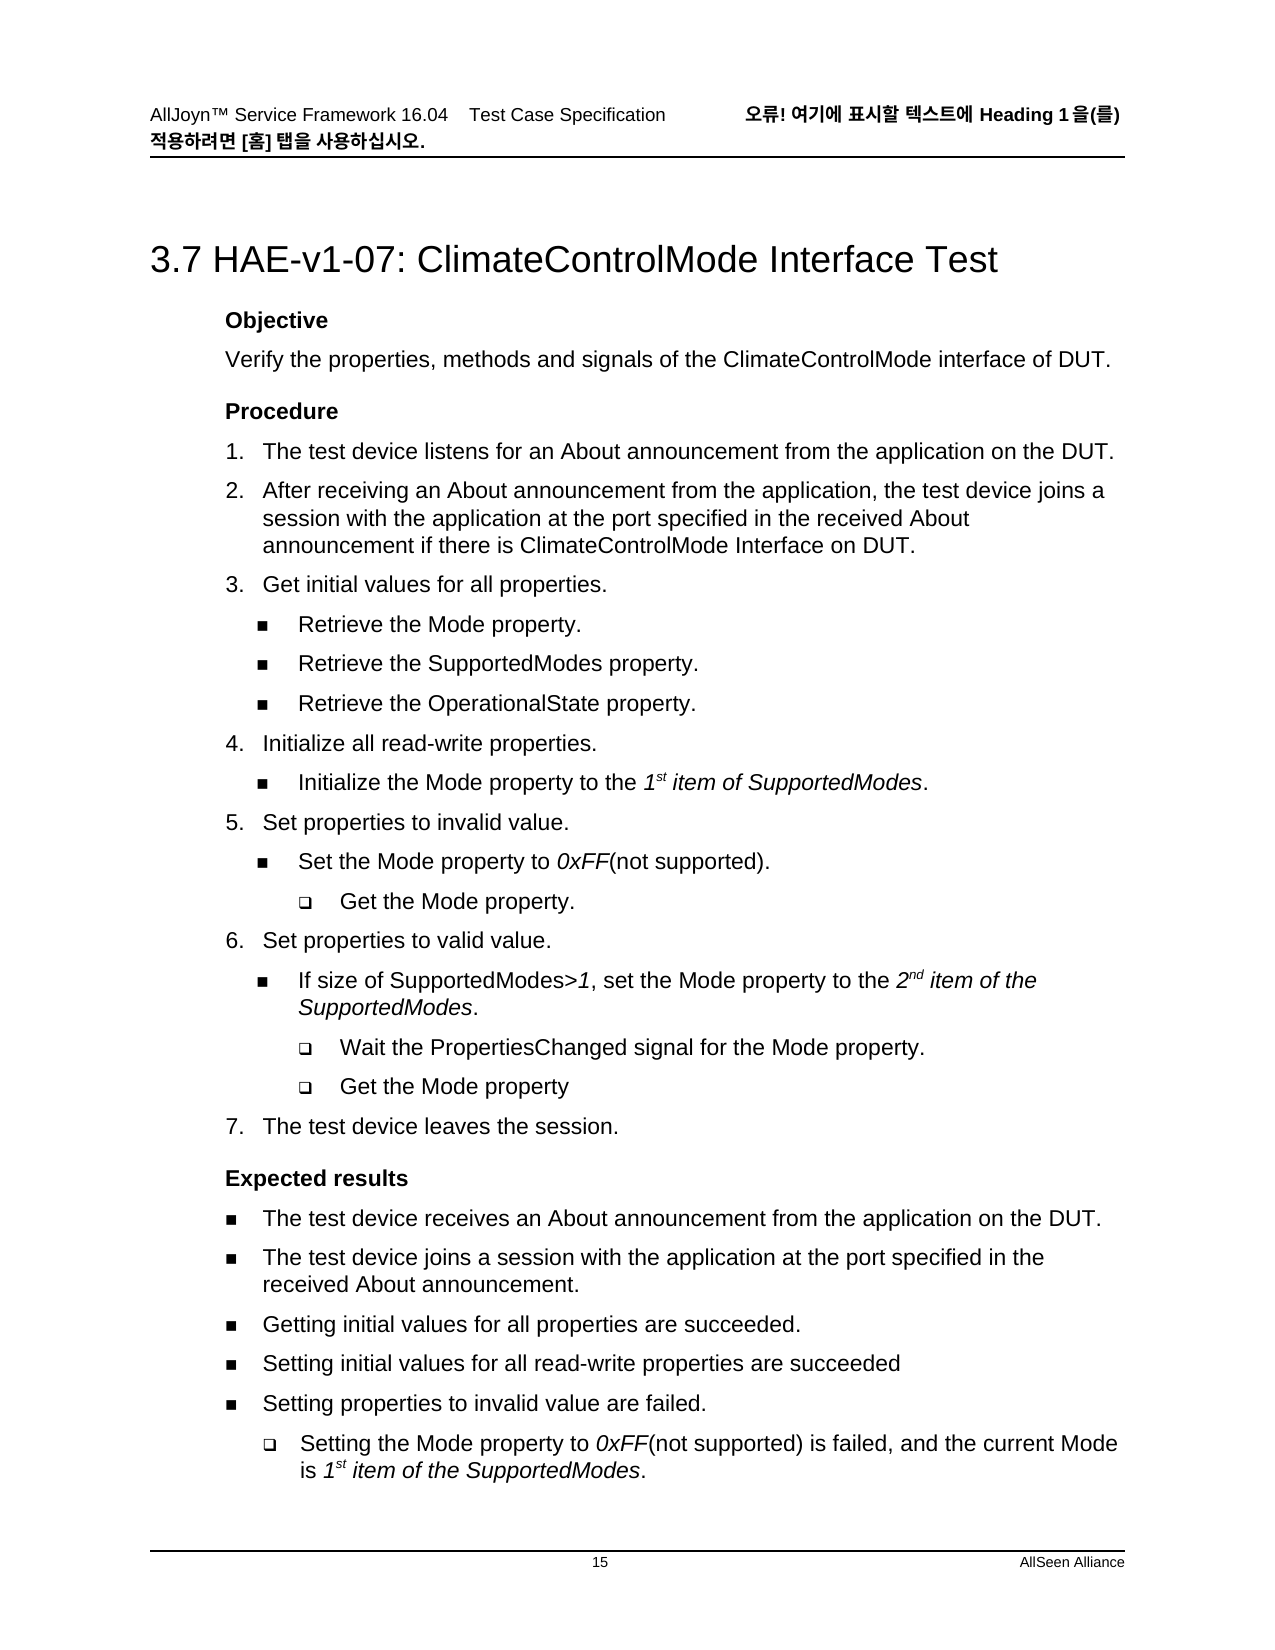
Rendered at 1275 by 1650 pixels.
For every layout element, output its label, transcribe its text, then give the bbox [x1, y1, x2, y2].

list Set properties to valid value. [244, 927, 1125, 954]
list Get initial values for all properties. [244, 570, 1125, 597]
list Set the Mode property to 0xFF(not supported). [256, 847, 1125, 874]
list Initialize all read-write properties. [244, 729, 1125, 756]
list Wait the PropertiesChanged signal for the Mode property. [298, 1033, 1125, 1060]
list If size of SupportedModes>1, set the Mode property to the 2nd item of the SupportedModes. [256, 966, 1125, 1020]
list Retrieve the SupportedModes property. [256, 649, 1125, 677]
text Verify the properties, methods and signals of the ClimateControlMode interface of DUT. [225, 345, 1125, 372]
list Retrieve the Mode property. [256, 610, 1125, 637]
list The test device listens for an About announcement from the application on the DUT. [244, 437, 1125, 464]
title Procedure [225, 397, 1125, 424]
title Objective [225, 306, 1125, 333]
subtitle HAE-v1-07: ClimateControlMode Interface Test [150, 238, 1125, 281]
list Get the Mode property. [298, 887, 1125, 914]
list Get the Mode property [298, 1072, 1125, 1099]
text Setting initial values for all read-write properties are succeeded [225, 1349, 1125, 1377]
text The test device joins a session with the application at the port specified in the received About announcement. [225, 1243, 1125, 1297]
list Retrieve the OperationalState property. [256, 689, 1125, 716]
list Setting the Mode property to 0xFF(not supported) is failed, and the current Mode is 1st item of the SupportedModes. [262, 1429, 1125, 1483]
text The test device receives an About announcement from the application on the DUT. [225, 1204, 1125, 1231]
text Setting properties to invalid value are failed. [225, 1389, 1125, 1416]
list Initialize the Mode property to the 1st item of SupportedModes. [256, 768, 1125, 795]
text Getting initial values for all properties are succeeded. [225, 1310, 1125, 1337]
list The test device leaves the session. [244, 1112, 1125, 1139]
list After receiving an About announcement from the application, the test device joins a session with the application at the port specified in the received About announcement if there is ClimateControlMode Interface on DUT. [244, 477, 1125, 558]
list Set properties to invalid value. [244, 808, 1125, 835]
text Expected results [225, 1164, 1125, 1191]
